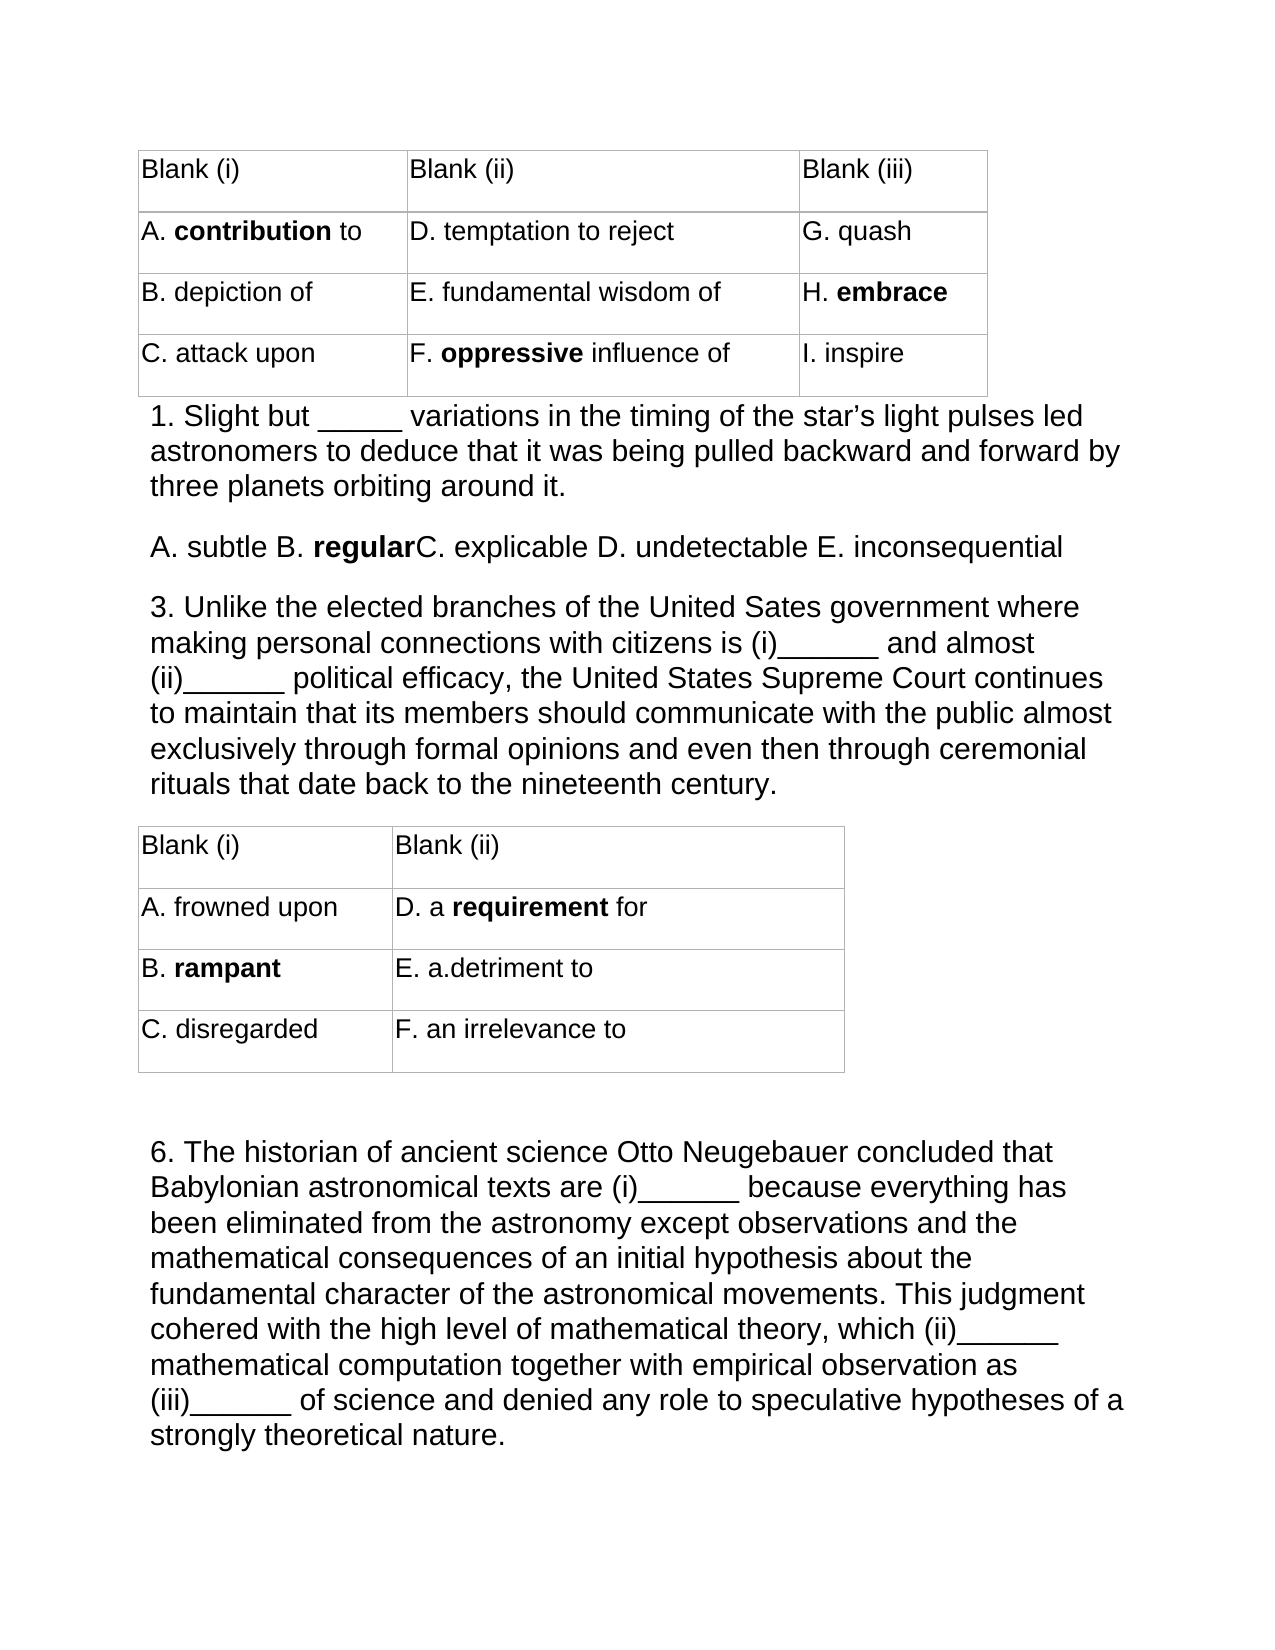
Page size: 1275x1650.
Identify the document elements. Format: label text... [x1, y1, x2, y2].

table_cell G. quash [800, 213, 987, 273]
text 1. Slight but _____ variations in the timing of the star’s light pulses led astronomers to deduce that it was being pulled backward and forward by three planets orbiting around it. [150, 397, 1125, 503]
table_header Blank (ii) [408, 151, 799, 211]
table_cell F. an irrelevance to [393, 1011, 844, 1072]
table_cell B. depiction of [139, 274, 407, 334]
table_cell E. fundamental wisdom of [408, 274, 799, 334]
table_cell C. disregarded [139, 1011, 392, 1072]
table_cell A. frowned upon [139, 889, 392, 949]
table_cell E. a.detriment to [393, 950, 844, 1010]
table_cell D. temptation to reject [408, 213, 799, 273]
table_cell H. embrace [800, 274, 987, 334]
table_header Blank (i) [139, 151, 407, 211]
table_header Blank (i) [139, 827, 392, 887]
table_cell F. oppressive influence of [408, 335, 799, 396]
table_cell B. rampant [139, 950, 392, 1010]
text 3. Unlike the elected branches of the United Sates government where making personal connections with citizens is (i)______ and almost (ii)______ political efficacy, the United States Supreme Court continues to maintain that its members should communicate with the public almost exclusively through formal opinions and even then through ceremonial rituals that date back to the nineteenth century. [150, 588, 1125, 801]
table_cell I. inspire [800, 335, 987, 396]
text 6. The historian of ancient science Otto Neugebauer concluded that Babylonian astronomical texts are (i)______ because everything has been eliminated from the astronomy except observations and the mathematical consequences of an initial hypothesis about the fundamental character of the astronomical movements. This judgment cohered with the high level of mathematical theory, which (ii)______ mathematical computation together with empirical observation as (iii)______ of science and denied any role to speculative hypotheses of a strongly theoretical nature. [150, 1133, 1125, 1452]
table_cell C. attack upon [139, 335, 407, 396]
table_cell A. contribution to [139, 213, 407, 273]
table_header Blank (ii) [393, 827, 844, 887]
table_header Blank (iii) [800, 151, 987, 211]
text A. subtle B. regular C. explicable D. undetectable E. inconsequential [150, 528, 1125, 563]
table_cell D. a requirement for [393, 889, 844, 949]
